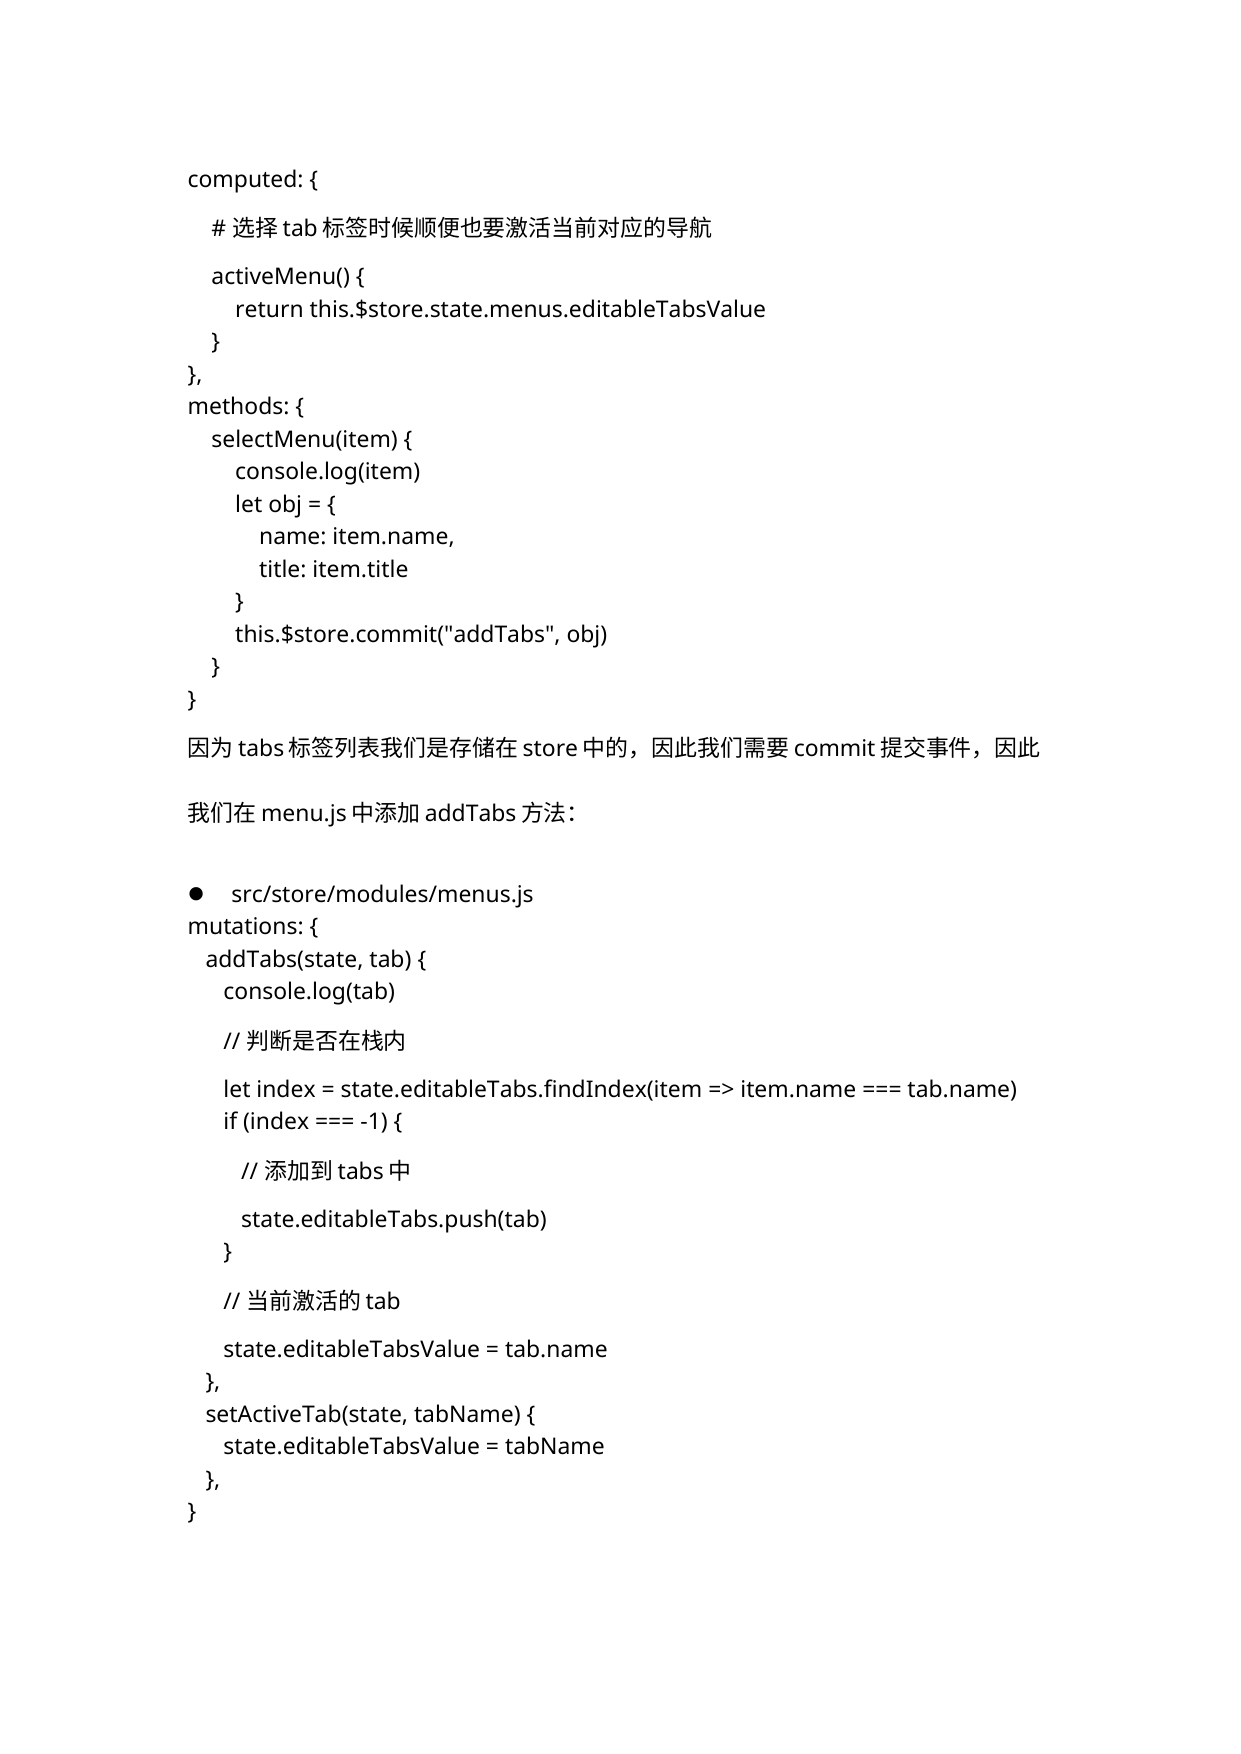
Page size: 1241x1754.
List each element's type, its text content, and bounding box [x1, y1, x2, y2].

text // 当前激活的tab [187, 1267, 1053, 1332]
text state.editableTabs.push(tab) [187, 1202, 1053, 1234]
text methods: { [187, 389, 1053, 422]
text } [187, 324, 1053, 357]
text selectMenu(item) { [187, 422, 1053, 454]
text # 选择tab标签时候顺便也要激活当前对应的导航 [187, 194, 1053, 259]
text let obj = { [187, 487, 1053, 519]
text activeMenu() { [187, 259, 1053, 292]
text } [187, 649, 1053, 682]
text addTabs(state, tab) { [187, 942, 1053, 974]
text } [187, 584, 1053, 617]
text let index = state.editableTabs.findIndex(item => item.name === tab.name) [187, 1072, 1053, 1104]
text if (index === -1) { [187, 1104, 1053, 1137]
text this.$store.commit("addTabs", obj) [187, 617, 1053, 649]
text name: item.name, [187, 519, 1053, 552]
text title: item.title [187, 552, 1053, 584]
text state.editableTabsValue = tab.name [187, 1332, 1053, 1364]
text state.editableTabsValue = tabName [187, 1429, 1053, 1462]
text 因为tabs标签列表我们是存储在store中的，因此我们需要commit提交事件，因此我们在menu.js中添加addTabs方法： [187, 714, 1053, 844]
text }, [187, 1364, 1053, 1397]
text console.log(item) [187, 454, 1053, 487]
text } [187, 1234, 1053, 1267]
text }, [187, 357, 1053, 389]
text computed: { [187, 162, 1053, 194]
text setActiveTab(state, tabName) { [187, 1397, 1053, 1429]
text } [187, 1494, 1053, 1527]
text }, [187, 1462, 1053, 1494]
text mutations: { [187, 909, 1053, 942]
text console.log(tab) [187, 974, 1053, 1007]
text // 判断是否在栈内 [187, 1007, 1053, 1072]
text return this.$store.state.menus.editableTabsValue [187, 292, 1053, 324]
text } [187, 682, 1053, 714]
list src/store/modules/menus.js [187, 877, 1053, 909]
text // 添加到tabs中 [187, 1137, 1053, 1202]
